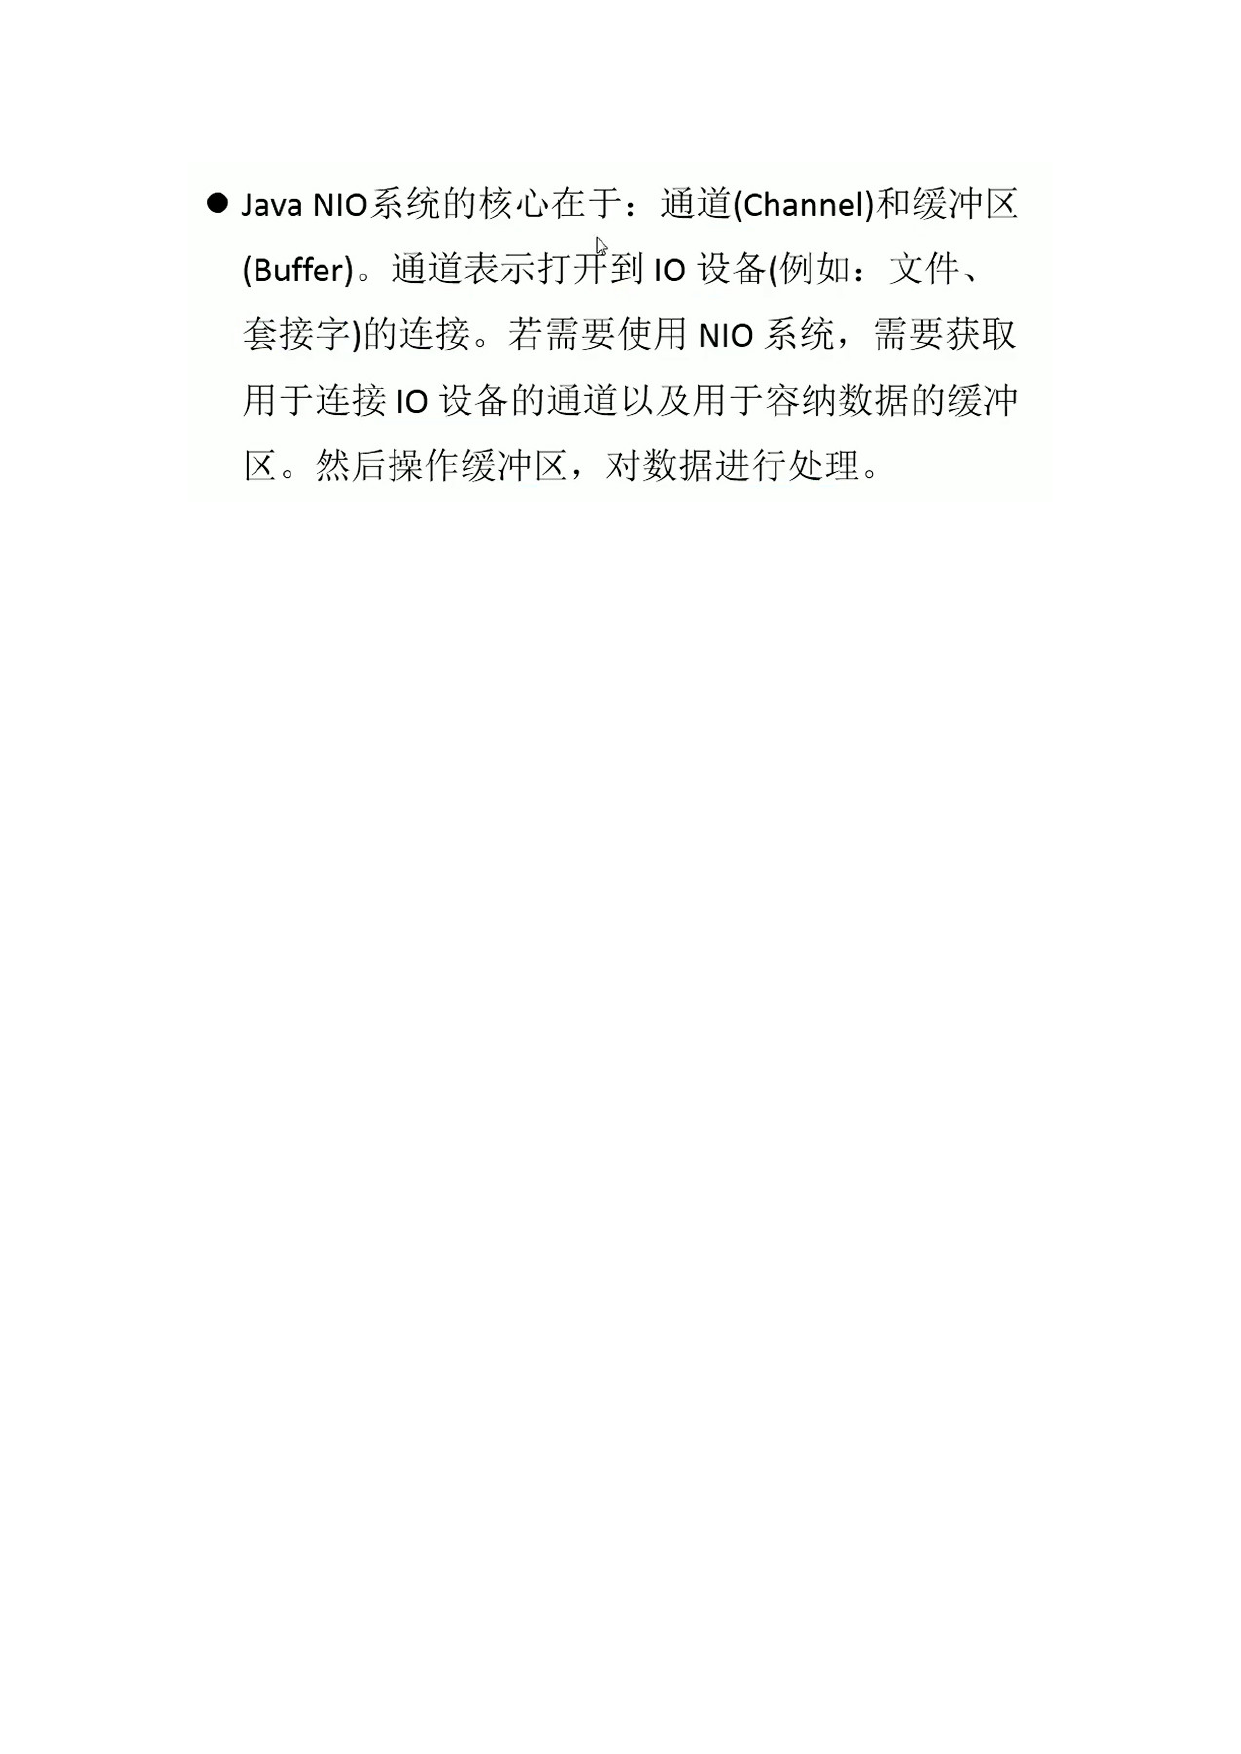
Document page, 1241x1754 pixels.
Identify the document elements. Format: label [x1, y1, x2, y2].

picture [187, 162, 1053, 502]
